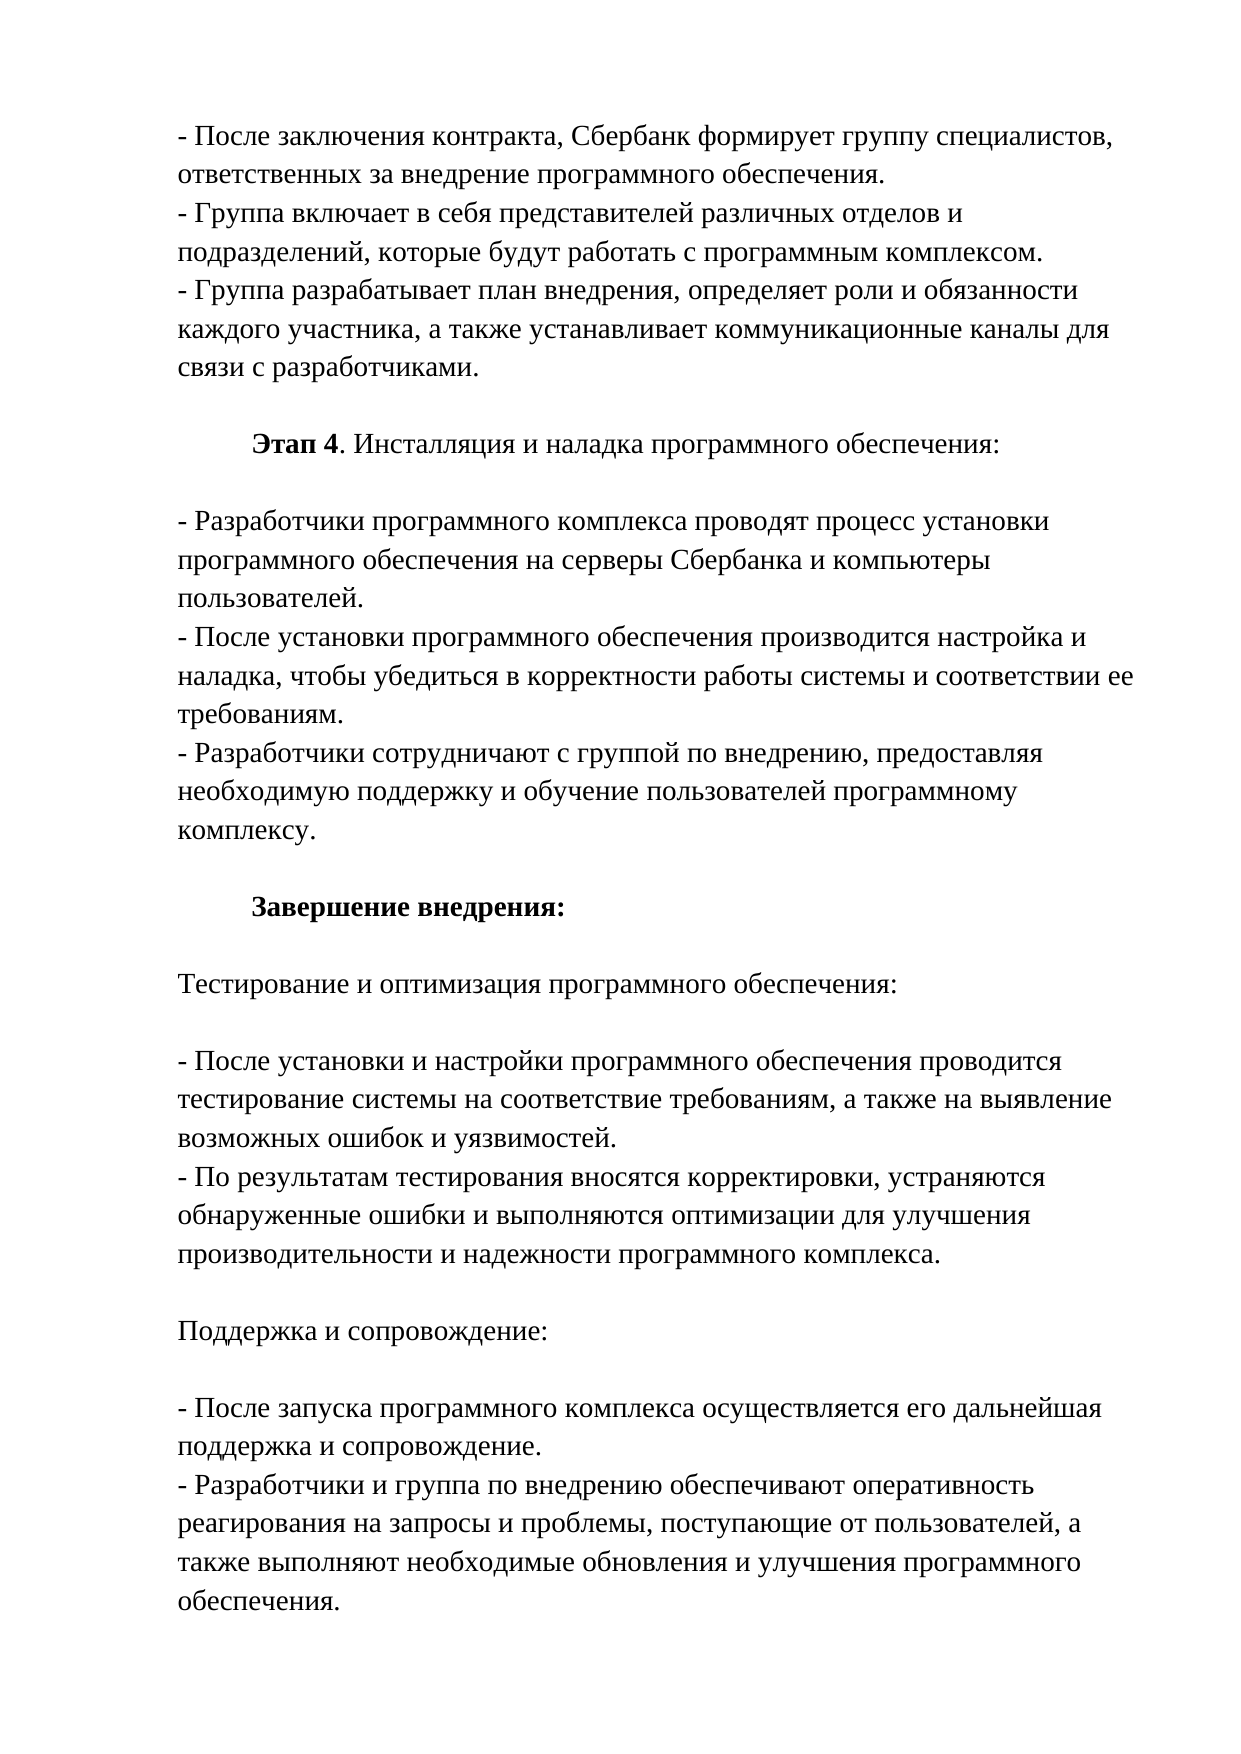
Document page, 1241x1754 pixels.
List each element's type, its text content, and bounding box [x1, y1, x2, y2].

list Этап 4. Инсталляция и наладка программного обеспечения: - Разработчики программного комплекса проводят процесс установки программного обеспечения на серверы Сбербанка и компьютеры пользователей. - После установки программного обеспечения производится настройка и наладка, чтобы убедиться в корректности работы системы и соответствии ее требованиям. - Разработчики сотрудничают с группой по внедрению, предоставляя необходимую поддержку и обучение пользователей программному комплексу. [177, 426, 1152, 845]
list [177, 966, 1152, 1616]
list Завершение внедрения: [177, 889, 1152, 922]
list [177, 118, 1152, 383]
